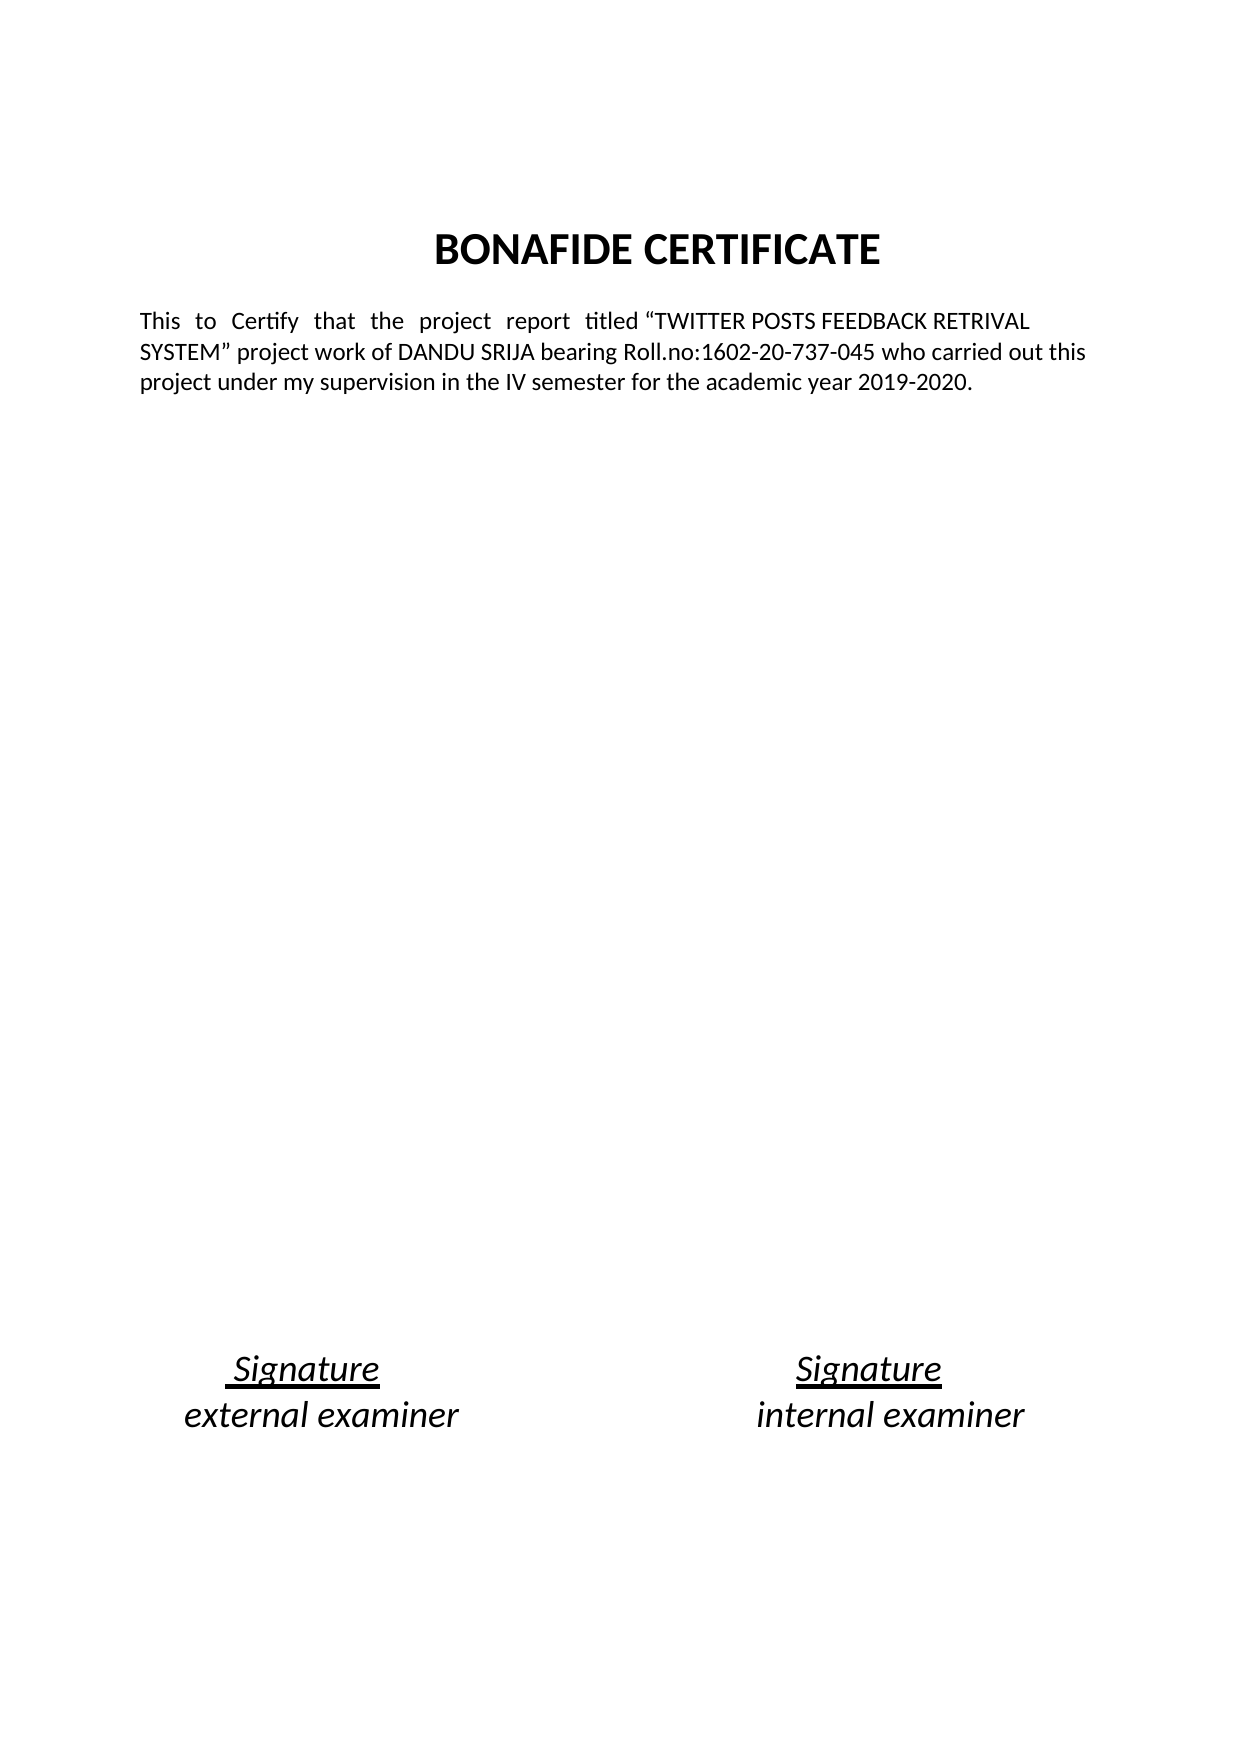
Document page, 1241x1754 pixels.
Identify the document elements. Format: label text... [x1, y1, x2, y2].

text external examiner internal examiner [184, 1391, 1142, 1437]
title BONAFIDE CERTIFICATE [223, 220, 1092, 276]
text Signature Signature [225, 1345, 1142, 1391]
text This to Certify that the project report titled “TWITTER POSTS FEEDBACK RETRIVAL SYSTEM” project work of DANDU SRIJA bearing Roll.no:1602-20-737-045 who carried out this project under my supervision in the IV semester for the academic year 2019-2020. [139, 305, 1092, 397]
